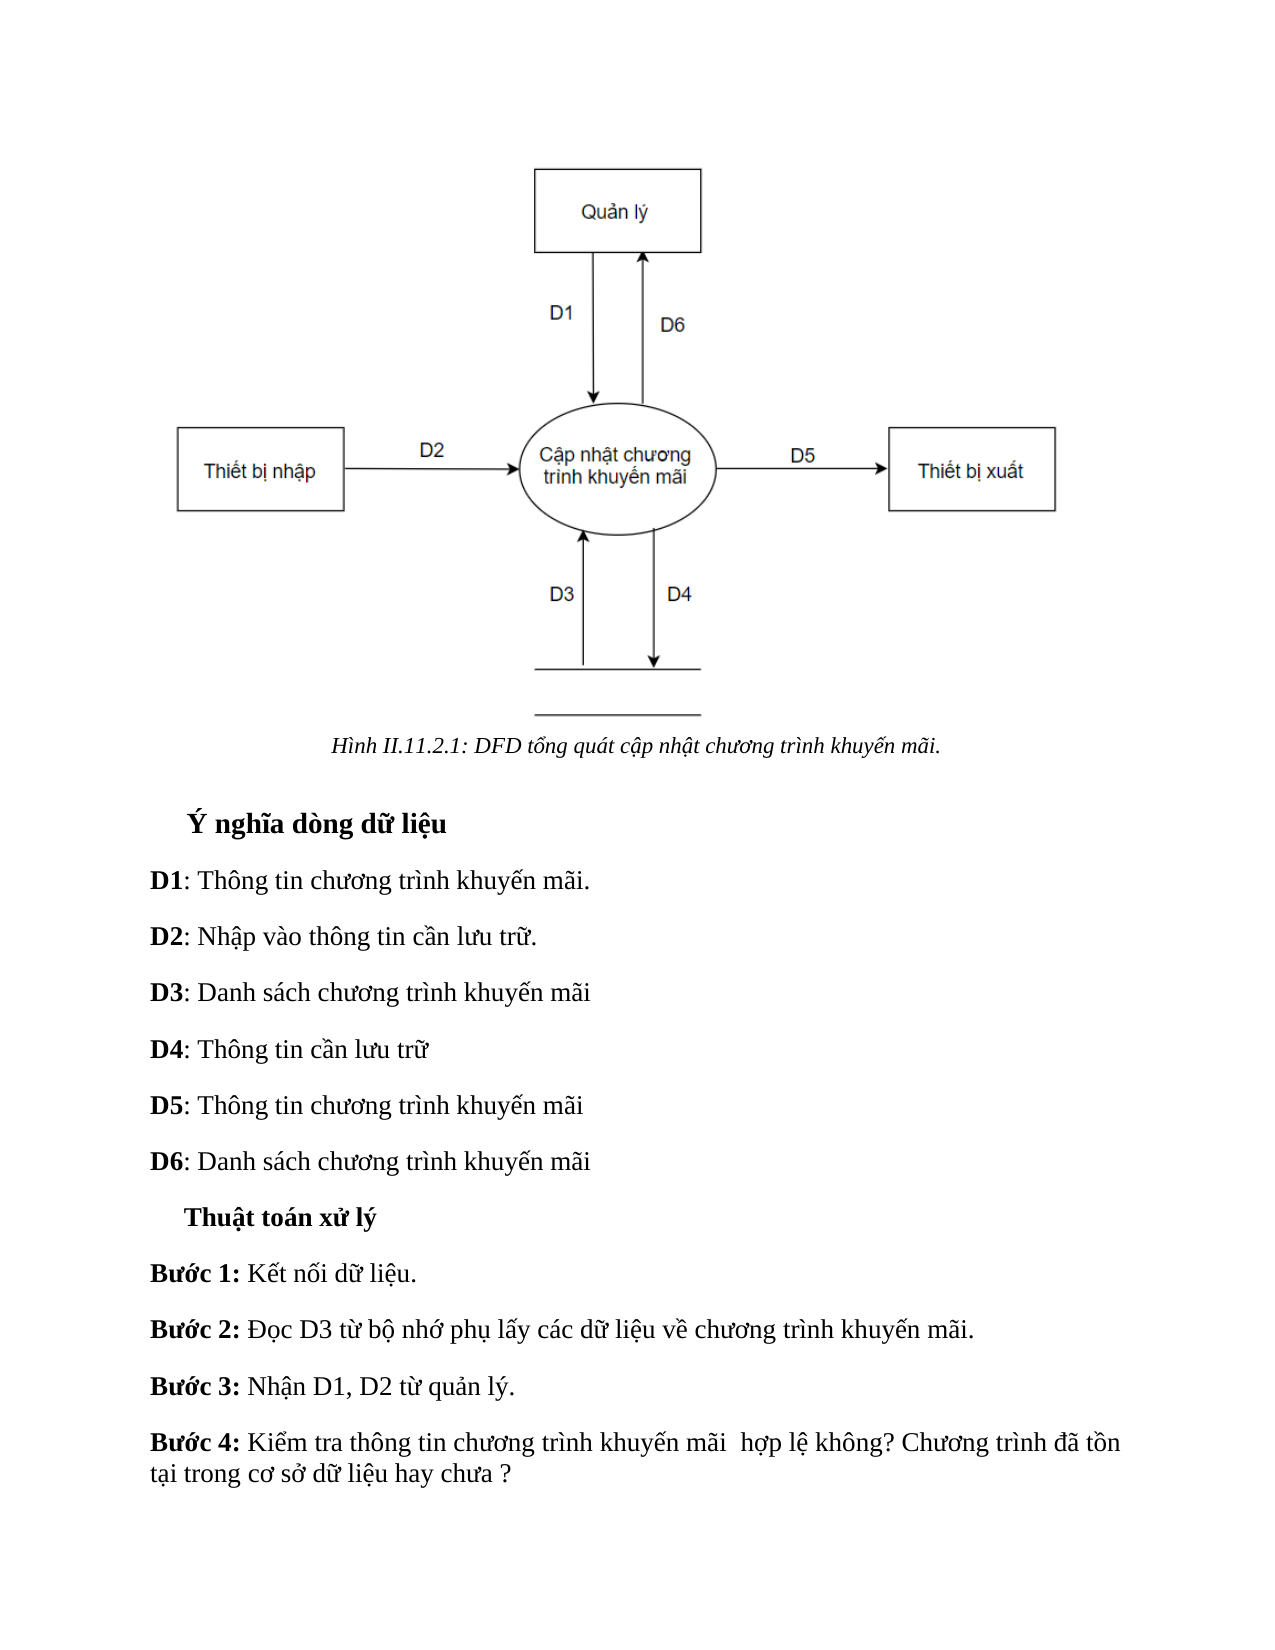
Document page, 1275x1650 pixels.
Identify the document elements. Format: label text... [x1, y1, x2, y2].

text Thuật toán xử lý [150, 1201, 1125, 1232]
text D6: Danh sách chương trình khuyến mãi [150, 1145, 1125, 1176]
text Bước 3: Nhận D1, D2 từ quản lý. [150, 1369, 1125, 1401]
text D1: Thông tin chương trình khuyến mãi. [150, 864, 1125, 895]
text D4: Thông tin cần lưu trữ [150, 1033, 1125, 1064]
text Hình II.11.2.1: DFD tổng quát cập nhật chương trình khuyến mãi. [150, 732, 1125, 759]
text Bước 1: Kết nối dữ liệu. [150, 1257, 1125, 1288]
picture [150, 150, 1090, 733]
text Bước 4: Kiểm tra thông tin chương trình khuyến mãi hợp lệ không? Chương trình đã tồn tại trong cơ sở dữ liệu hay chưa ? [150, 1426, 1125, 1488]
text D3: Danh sách chương trình khuyến mãi [150, 977, 1125, 1008]
text Bước 2: Đọc D3 từ bộ nhớ phụ lấy các dữ liệu về chương trình khuyến mãi. [150, 1313, 1125, 1344]
text D2: Nhập vào thông tin cần lưu trữ. [150, 920, 1125, 952]
text D5: Thông tin chương trình khuyến mãi [150, 1089, 1125, 1120]
text Ý nghĩa dòng dữ liệu [150, 806, 1125, 839]
